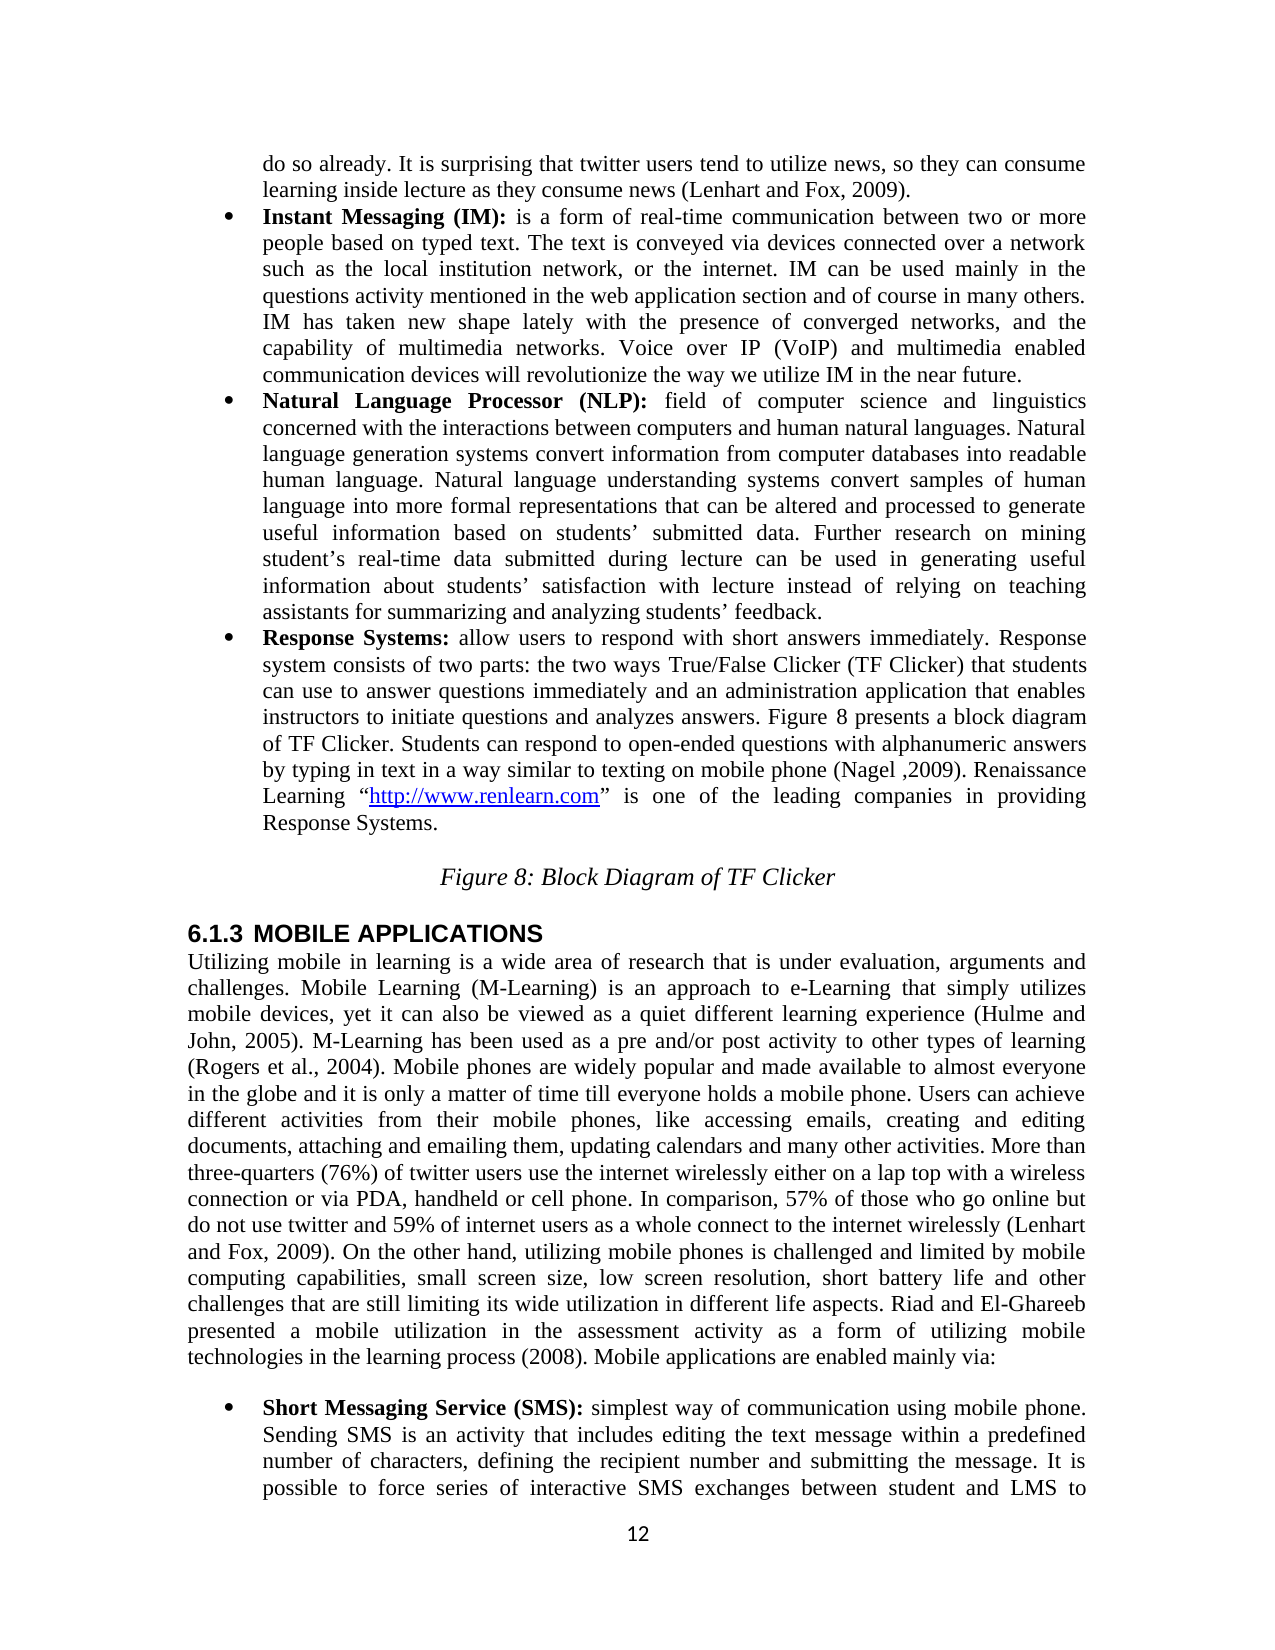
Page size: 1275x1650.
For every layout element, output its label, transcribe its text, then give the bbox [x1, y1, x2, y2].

list Natural Language Processor (NLP): field of computer science and linguistics concerned with the interactions between computers and human natural languages. Natural language generation systems convert information from computer databases into readable human language. Natural language understanding systems convert samples of human language into more formal representations that can be altered and processed to generate useful information based on students’ submitted data. Further research on mining student’s real-time data submitted during lecture can be used in generating useful information about students’ satisfaction with lecture instead of relying on teaching assistants for summarizing and analyzing students’ feedback. [225, 387, 1087, 624]
text Figure 8: Block Diagram of TF Clicker [187, 862, 1087, 890]
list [225, 150, 1087, 203]
list Response Systems: allow users to respond with short answers immediately. Response system consists of two parts: the two ways True/False Clicker (TF Clicker) that students can use to answer questions immediately and an administration application that enables instructors to initiate questions and analyzes answers. Figure 8 presents a block diagram of TF Clicker. Students can respond to open-ended questions with alphanumeric answers by typing in text in a way similar to texting on mobile phone (Nagel ,2009). Renaissance Learning “http://www.renlearn.com” is one of the leading companies in providing Response Systems. [225, 624, 1087, 835]
list Instant Messaging (IM): is a form of real-time communication between two or more people based on typed text. The text is conveyed via devices connected over a network such as the local institution network, or the internet. IM can be used mainly in the questions activity mentioned in the web application section and of course in many others. IM has taken new shape lately with the presence of converged networks, and the capability of multimedia networks. Voice over IP (VoIP) and multimedia enabled communication devices will revolutionize the way we utilize IM in the near future. [225, 203, 1087, 387]
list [225, 1394, 1087, 1500]
list MOBILE APPLICATIONS [187, 919, 1087, 948]
text Utilizing mobile in learning is a wide area of research that is under evaluation, arguments and challenges. Mobile Learning (M-Learning) is an approach to e-Learning that simply utilizes mobile devices, yet it can also be viewed as a quiet different learning experience (Hulme and John, 2005). M-Learning has been used as a pre and/or post activity to other types of learning (Rogers et al., 2004). Mobile phones are widely popular and made available to almost everyone in the globe and it is only a matter of time till everyone holds a mobile phone. Users can achieve different activities from their mobile phones, like accessing emails, creating and editing documents, attaching and emailing them, updating calendars and many other activities. More than three-quarters (76%) of twitter users use the internet wirelessly either on a lap top with a wireless connection or via PDA, handheld or cell phone. In comparison, 57% of those who go online but do not use twitter and 59% of internet users as a whole connect to the internet wirelessly (Lenhart and Fox, 2009). On the other hand, utilizing mobile phones is challenged and limited by mobile computing capabilities, small screen size, low screen resolution, short battery life and other challenges that are still limiting its wide utilization in different life aspects. Riad and El-Ghareeb presented a mobile utilization in the assessment activity as a form of utilizing mobile technologies in the learning process (2008). Mobile applications are enabled mainly via: [187, 948, 1087, 1369]
